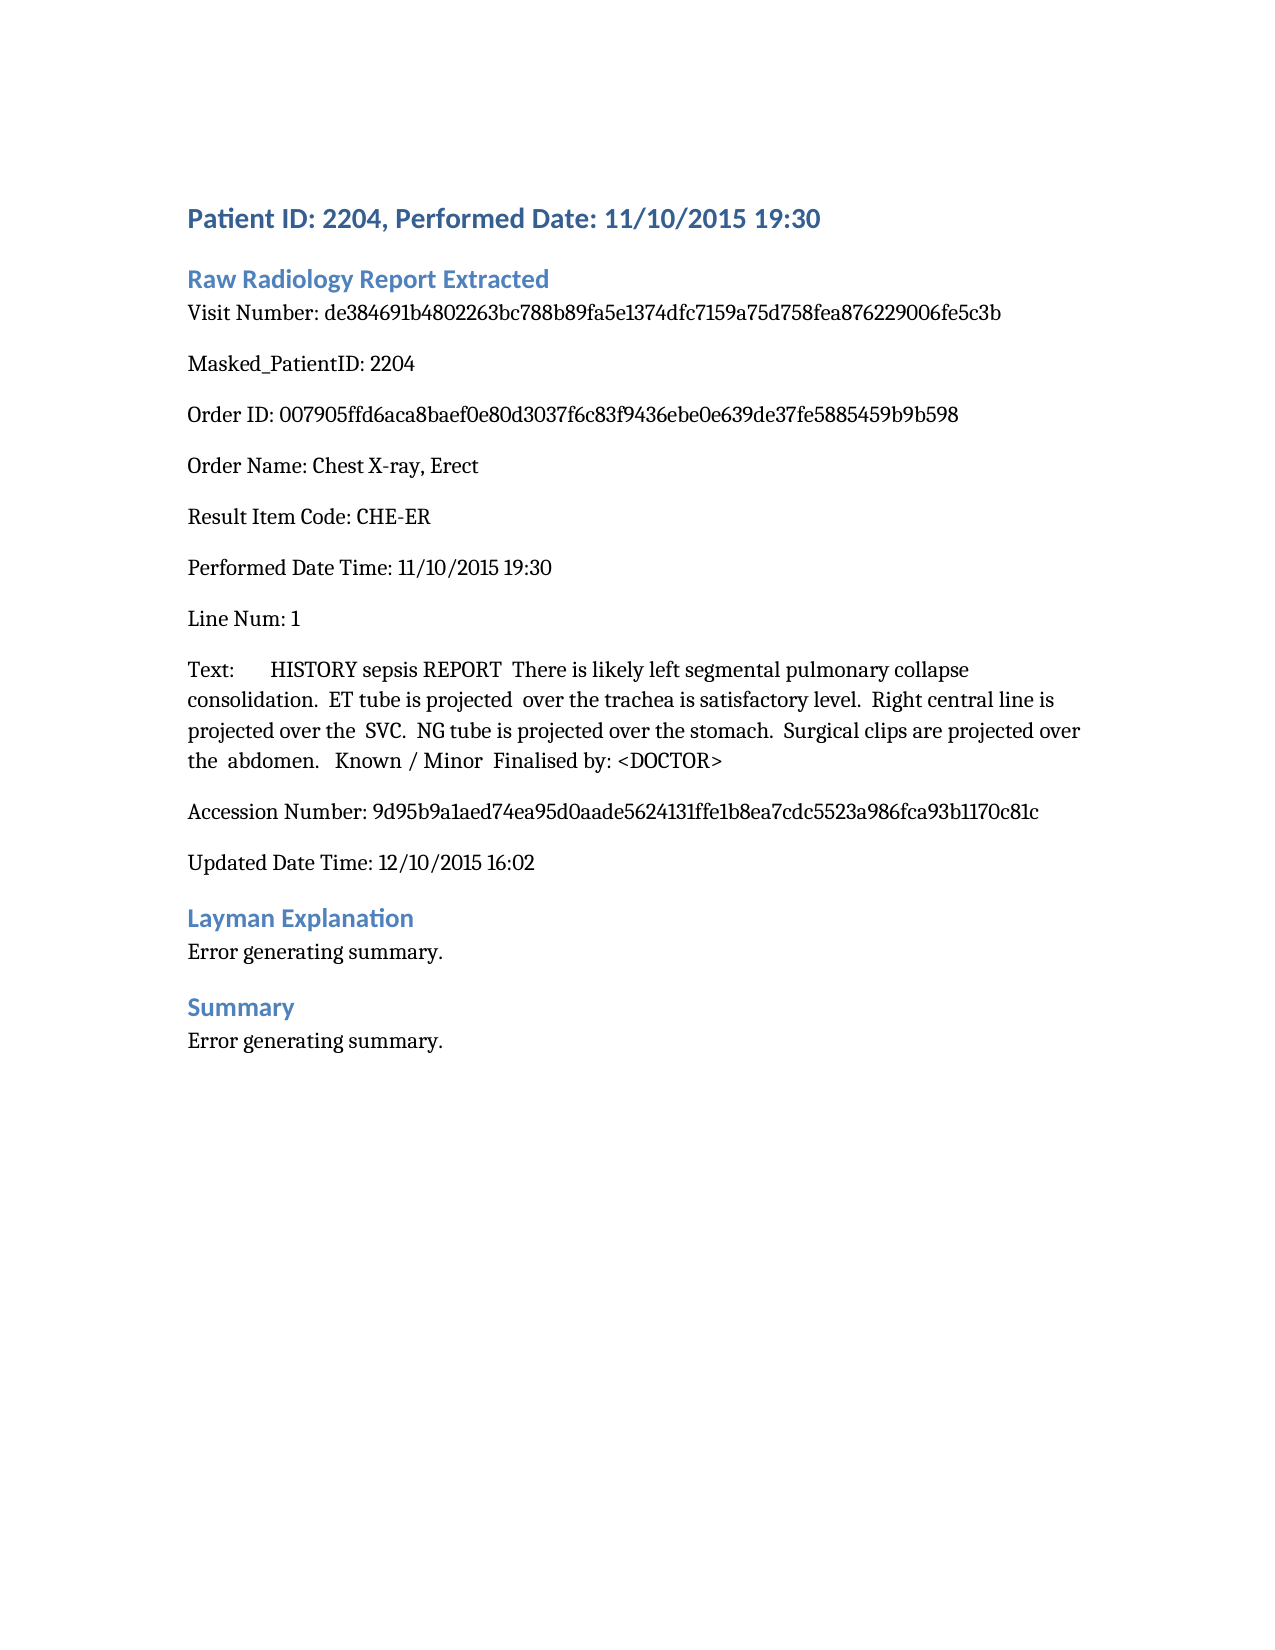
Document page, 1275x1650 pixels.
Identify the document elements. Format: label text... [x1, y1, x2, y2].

subtitle Summary [187, 990, 1087, 1023]
text Text: HISTORY sepsis REPORT There is likely left segmental pulmonary collapse consolidation. ET tube is projected over the trachea is satisfactory level. Right central line is projected over the SVC. NG tube is projected over the stomach. Surgical clips are projected over the abdomen. Known / Minor Finalised by: <DOCTOR> [187, 657, 1087, 774]
text Error generating summary. [187, 1028, 1087, 1054]
text Error generating summary. [187, 939, 1087, 965]
text Order ID: 007905ffd6aca8baef0e80d3037f6c83f9436ebe0e639de37fe5885459b9b598 [187, 402, 1087, 428]
text Order Name: Chest X-ray, Erect [187, 453, 1087, 479]
text Updated Date Time: 12/10/2015 16:02 [187, 850, 1087, 876]
subtitle Raw Radiology Report Extracted [187, 262, 1087, 295]
text Result Item Code: CHE-ER [187, 504, 1087, 530]
text Line Num: 1 [187, 606, 1087, 632]
text Masked_PatientID: 2204 [187, 351, 1087, 377]
text Accession Number: 9d95b9a1aed74ea95d0aade5624131ffe1b8ea7cdc5523a986fca93b1170c81c [187, 799, 1087, 825]
subtitle Patient ID: 2204, Performed Date: 11/10/2015 19:30 [187, 200, 1087, 236]
text Performed Date Time: 11/10/2015 19:30 [187, 555, 1087, 581]
text Visit Number: de384691b4802263bc788b89fa5e1374dfc7159a75d758fea876229006fe5c3b [187, 300, 1087, 326]
subtitle Layman Explanation [187, 901, 1087, 934]
